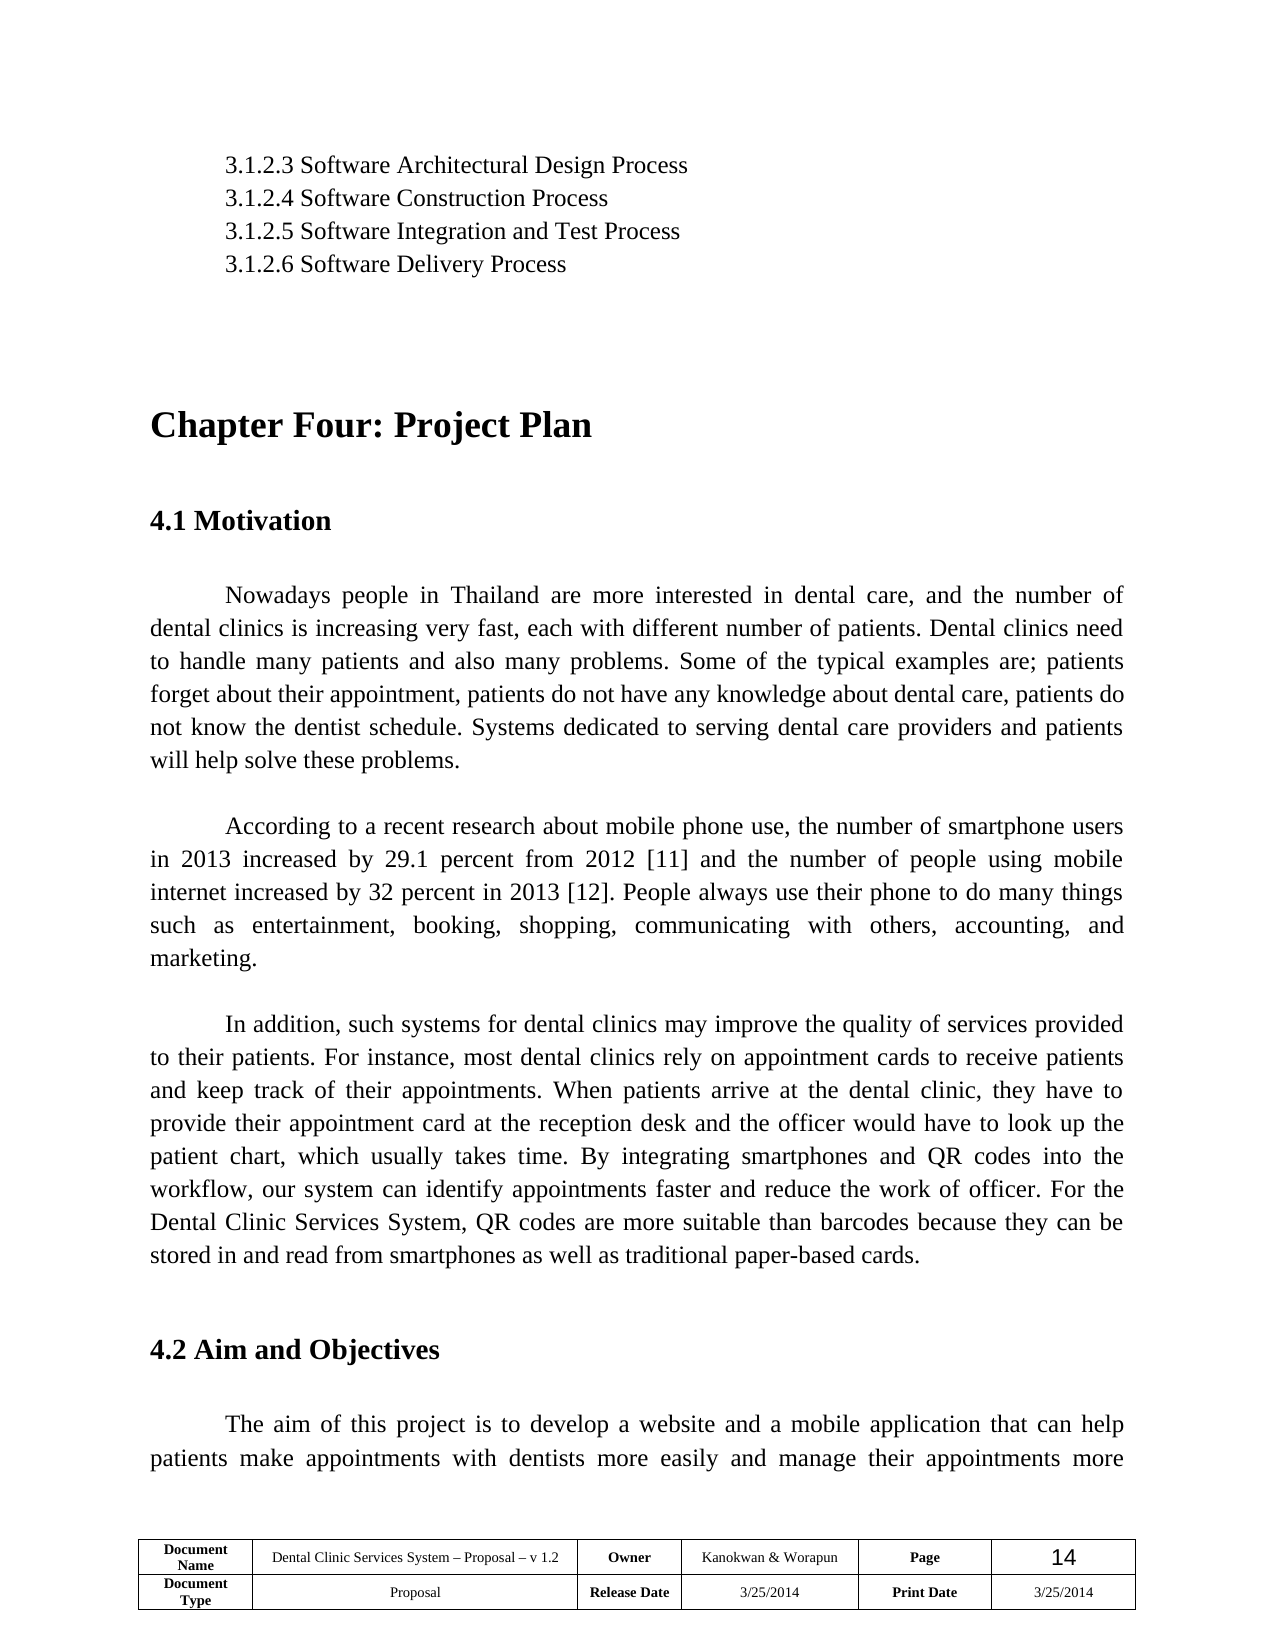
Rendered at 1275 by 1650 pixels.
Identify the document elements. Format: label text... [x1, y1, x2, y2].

text Nowadays people in Thailand are more interested in dental care, and the number of dental clinics is increasing very fast, each with different number of patients. Dental clinics need to handle many patients and also many problems. Some of the typical examples are; patients forget about their appointment, patients do not have any knowledge about dental care, patients do not know the dentist schedule. Systems dedicated to serving dental care providers and patients will help solve these problems. [150, 580, 1125, 773]
subtitle 4.2 Aim and Objectives [150, 1332, 1125, 1366]
text According to a recent research about mobile phone use, the number of smartphone users in 2013 increased by 29.1 percent from 2012 [11] and the number of people using mobile internet increased by 32 percent in 2013 [12]. People always use their phone to do many things such as entertainment, booking, shopping, communicating with others, accounting, and marketing. [150, 811, 1125, 972]
text 3.1.2.5 Software Integration and Test Process [150, 216, 1125, 245]
text 3.1.2.3 Software Architectural Design Process [150, 150, 1125, 179]
text 3.1.2.6 Software Delivery Process [150, 249, 1125, 278]
subtitle Chapter Four: Project Plan [150, 402, 1125, 445]
text 3.1.2.4 Software Construction Process [150, 183, 1125, 212]
text In addition, such systems for dental clinics may improve the quality of services provided to their patients. For instance, most dental clinics rely on appointment cards to receive patients and keep track of their appointments. When patients arrive at the dental clinic, they have to provide their appointment card at the reception desk and the officer would have to look up the patient chart, which usually takes time. By integrating smartphones and QR codes into the workflow, our system can identify appointments faster and reduce the work of officer. For the Dental Clinic Services System, QR codes are more suitable than barcodes because they can be stored in and read from smartphones as well as traditional paper-based cards. [150, 1009, 1125, 1269]
subtitle 4.1 Motivation [150, 503, 1125, 536]
